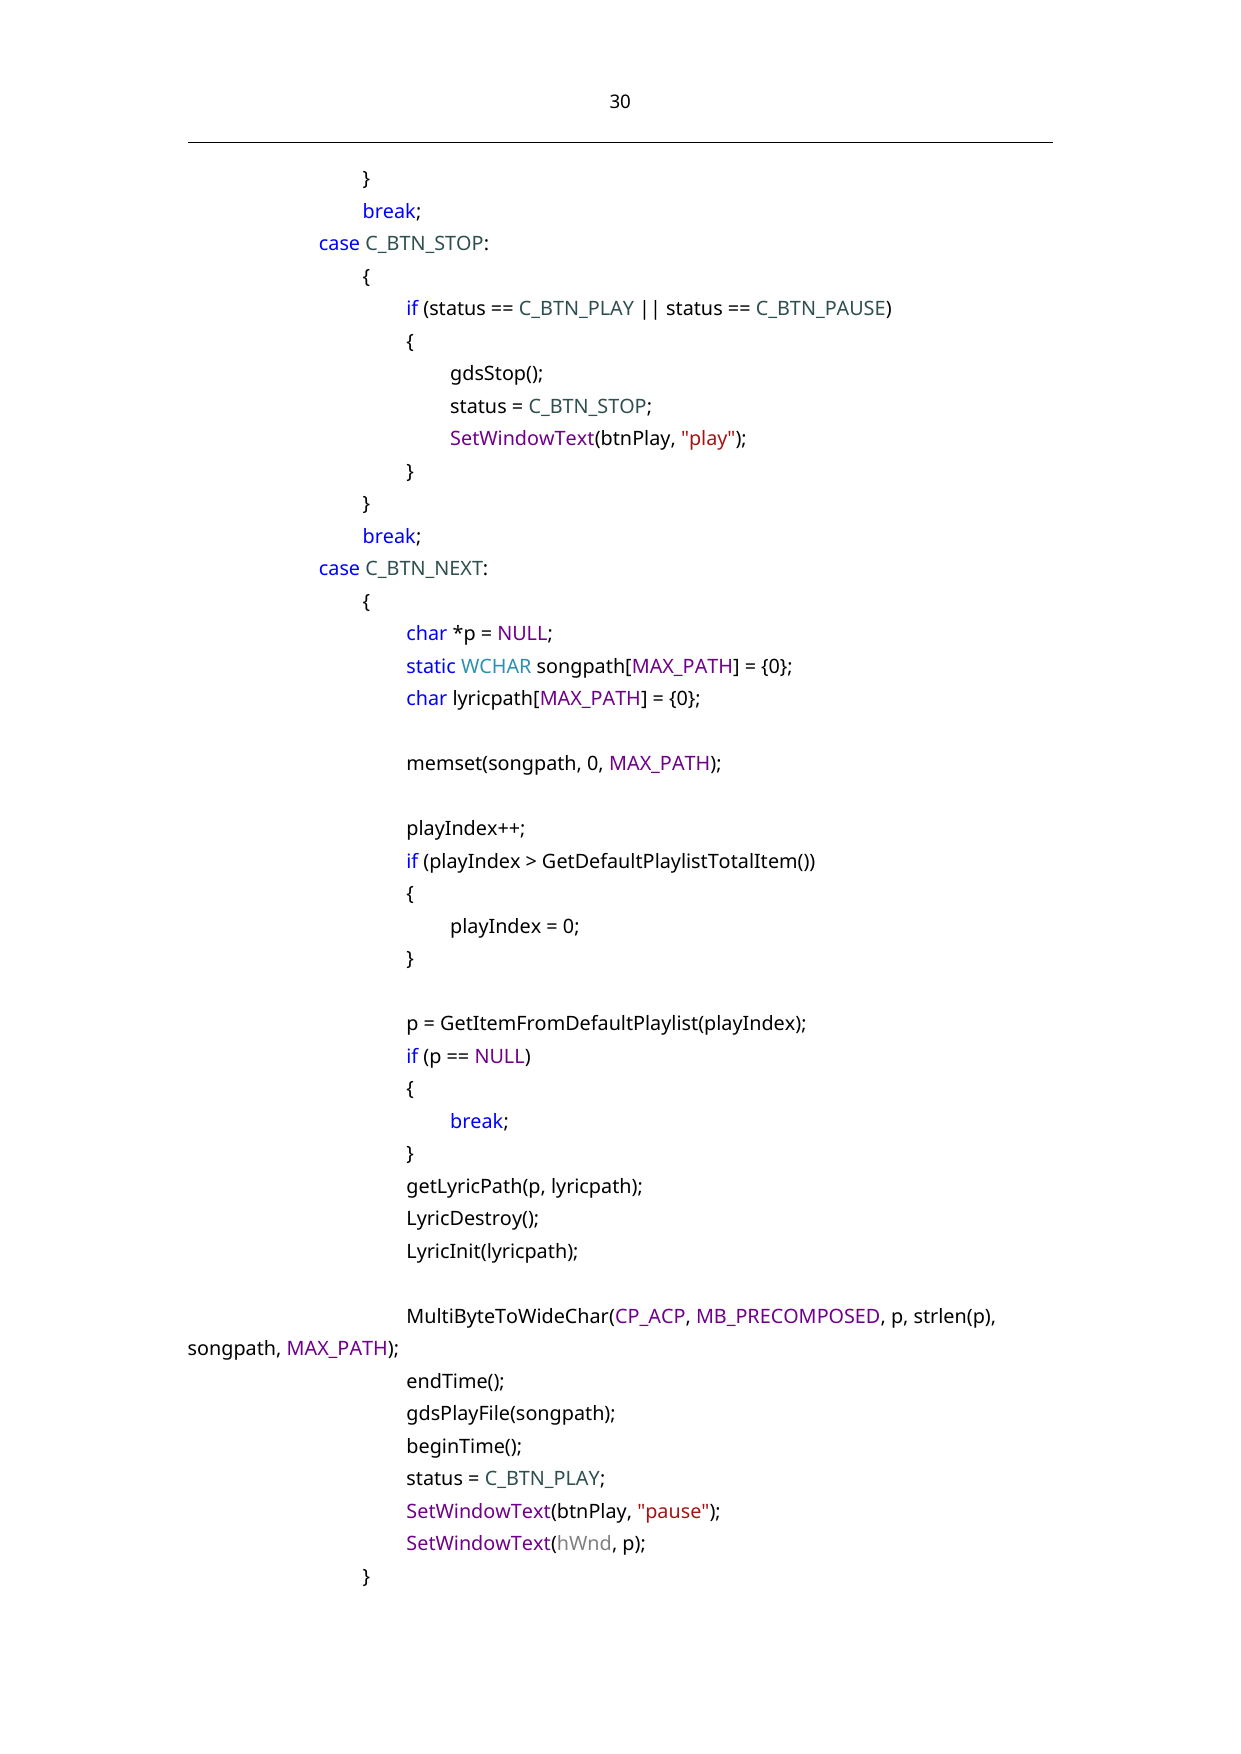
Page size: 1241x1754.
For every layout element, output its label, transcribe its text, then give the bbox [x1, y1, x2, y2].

text break; [187, 519, 1053, 552]
text { [187, 1072, 1053, 1104]
text if (p == NULL) [187, 1039, 1053, 1072]
text char lyricpath[MAX_PATH] = {0}; [187, 682, 1053, 714]
text { [187, 877, 1053, 909]
text playIndex = 0; [187, 909, 1053, 942]
text SetWindowText(btnPlay, "pause"); [187, 1494, 1053, 1527]
text SetWindowText(btnPlay, "play"); [187, 422, 1053, 454]
text } [187, 942, 1053, 974]
text { [187, 324, 1053, 357]
text } [187, 162, 1053, 194]
text char *p = NULL; [187, 617, 1053, 649]
text LyricDestroy(); [187, 1202, 1053, 1234]
text { [187, 584, 1053, 617]
text endTime(); [187, 1364, 1053, 1397]
text } [187, 1137, 1053, 1169]
text gdsStop(); [187, 357, 1053, 389]
text gdsPlayFile(songpath); [187, 1397, 1053, 1429]
text status = C_BTN_PLAY; [187, 1462, 1053, 1494]
text p = GetItemFromDefaultPlaylist(playIndex); [187, 1007, 1053, 1039]
text } [187, 454, 1053, 487]
text playIndex++; [187, 812, 1053, 844]
text MultiByteToWideChar(CP_ACP, MB_PRECOMPOSED, p, strlen(p), songpath, MAX_PATH); [187, 1299, 1053, 1364]
text break; [187, 194, 1053, 227]
text case C_BTN_NEXT: [187, 552, 1053, 584]
text break; [187, 1104, 1053, 1137]
text if (playIndex > GetDefaultPlaylistTotalItem()) [187, 844, 1053, 877]
text } [187, 1559, 1053, 1592]
text if (status == C_BTN_PLAY || status == C_BTN_PAUSE) [187, 292, 1053, 324]
text status = C_BTN_STOP; [187, 389, 1053, 422]
text LyricInit(lyricpath); [187, 1234, 1053, 1267]
text memset(songpath, 0, MAX_PATH); [187, 747, 1053, 779]
text getLyricPath(p, lyricpath); [187, 1169, 1053, 1202]
text case C_BTN_STOP: [187, 227, 1053, 259]
text beginTime(); [187, 1429, 1053, 1462]
text { [187, 259, 1053, 292]
text } [187, 487, 1053, 519]
text SetWindowText(hWnd, p); [187, 1527, 1053, 1559]
text static WCHAR songpath[MAX_PATH] = {0}; [187, 649, 1053, 682]
